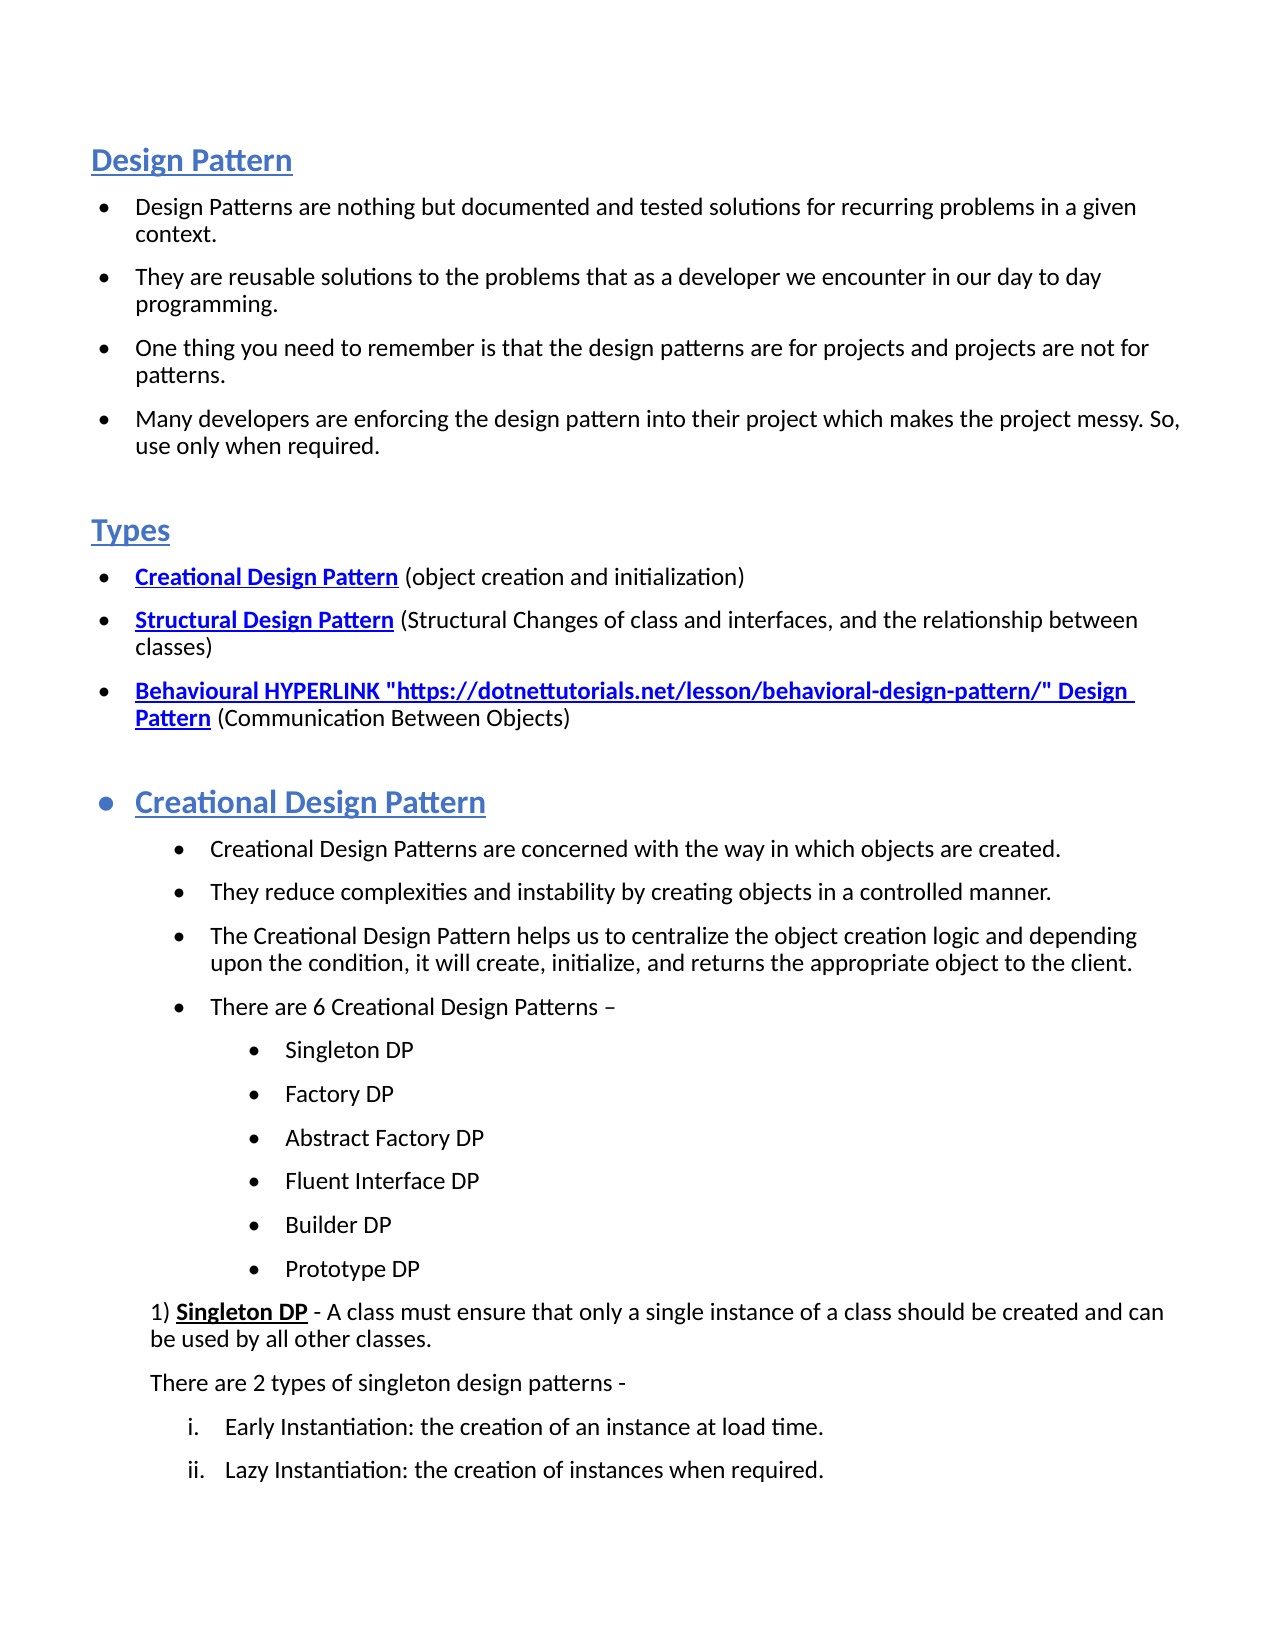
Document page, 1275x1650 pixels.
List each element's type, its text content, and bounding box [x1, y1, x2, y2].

list Structural Design Pattern (Structural Changes of class and interfaces, and the relationship between classes) [98, 607, 1189, 661]
list They reduce complexities and instability by creating objects in a controlled manner. [173, 879, 1189, 906]
text Types [91, 520, 1189, 547]
list Abstract Factory DP [248, 1124, 1189, 1151]
text There are 2 types of singleton design patterns - [150, 1370, 1189, 1397]
list One thing you need to remember is that the design patterns are for projects and projects are not for patterns. [98, 335, 1189, 389]
list Lazy Instantiation: the creation of instances when required. [187, 1457, 1189, 1484]
list They are reusable solutions to the problems that as a developer we encounter in our day to day programming. [98, 264, 1189, 318]
list There are 6 Creational Design Patterns – [173, 993, 1189, 1021]
text 1) Singleton DP - A class must ensure that only a single instance of a class should be created and can be used by all other classes. [150, 1299, 1189, 1353]
list Builder DP [248, 1212, 1189, 1239]
list The Creational Design Pattern helps us to centralize the object creation logic and depending upon the condition, it will create, initialize, and returns the appropriate object to the client. [173, 923, 1189, 977]
list Fluent Interface DP [248, 1168, 1189, 1195]
text Design Pattern [91, 150, 1189, 177]
list Creational Design Pattern (object creation and initialization) [98, 563, 1189, 590]
list Singleton DP [248, 1037, 1189, 1064]
list Many developers are enforcing the design pattern into their project which makes the project messy. So, use only when required. [98, 406, 1189, 459]
list Behavioural HYPERLINK "https://dotnettutorials.net/lesson/behavioral-design-pattern/" Design Pattern (Communication Between Objects) [98, 678, 1189, 732]
list Design Patterns are nothing but documented and tested solutions for recurring problems in a given context. [98, 194, 1189, 248]
list Creational Design Patterns are concerned with the way in which objects are created. [173, 836, 1189, 863]
list Prototype DP [248, 1255, 1189, 1282]
list Early Instantiation: the creation of an instance at load time. [187, 1413, 1189, 1440]
list Factory DP [248, 1081, 1189, 1108]
list Creational Design Pattern [98, 792, 1189, 819]
